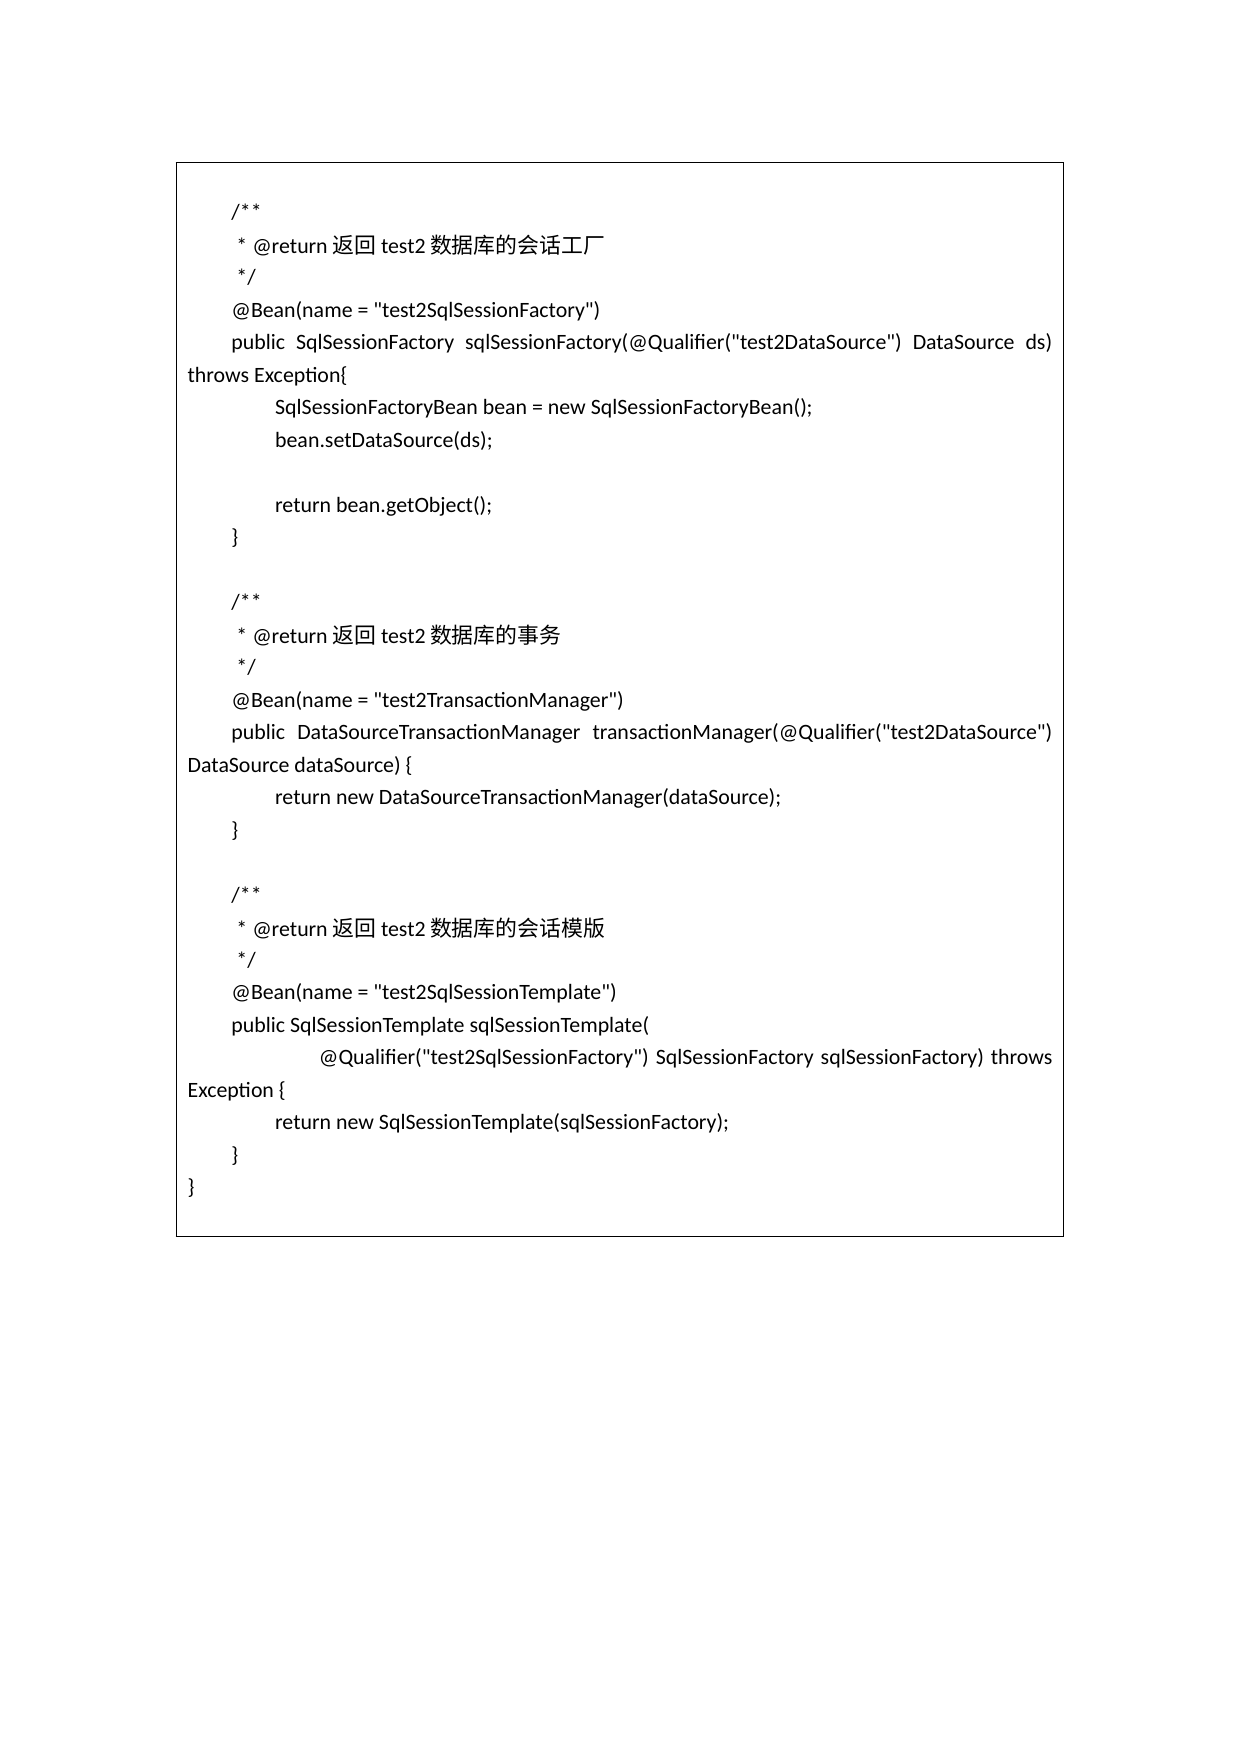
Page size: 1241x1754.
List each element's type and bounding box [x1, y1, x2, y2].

table_cell [177, 163, 1063, 1236]
